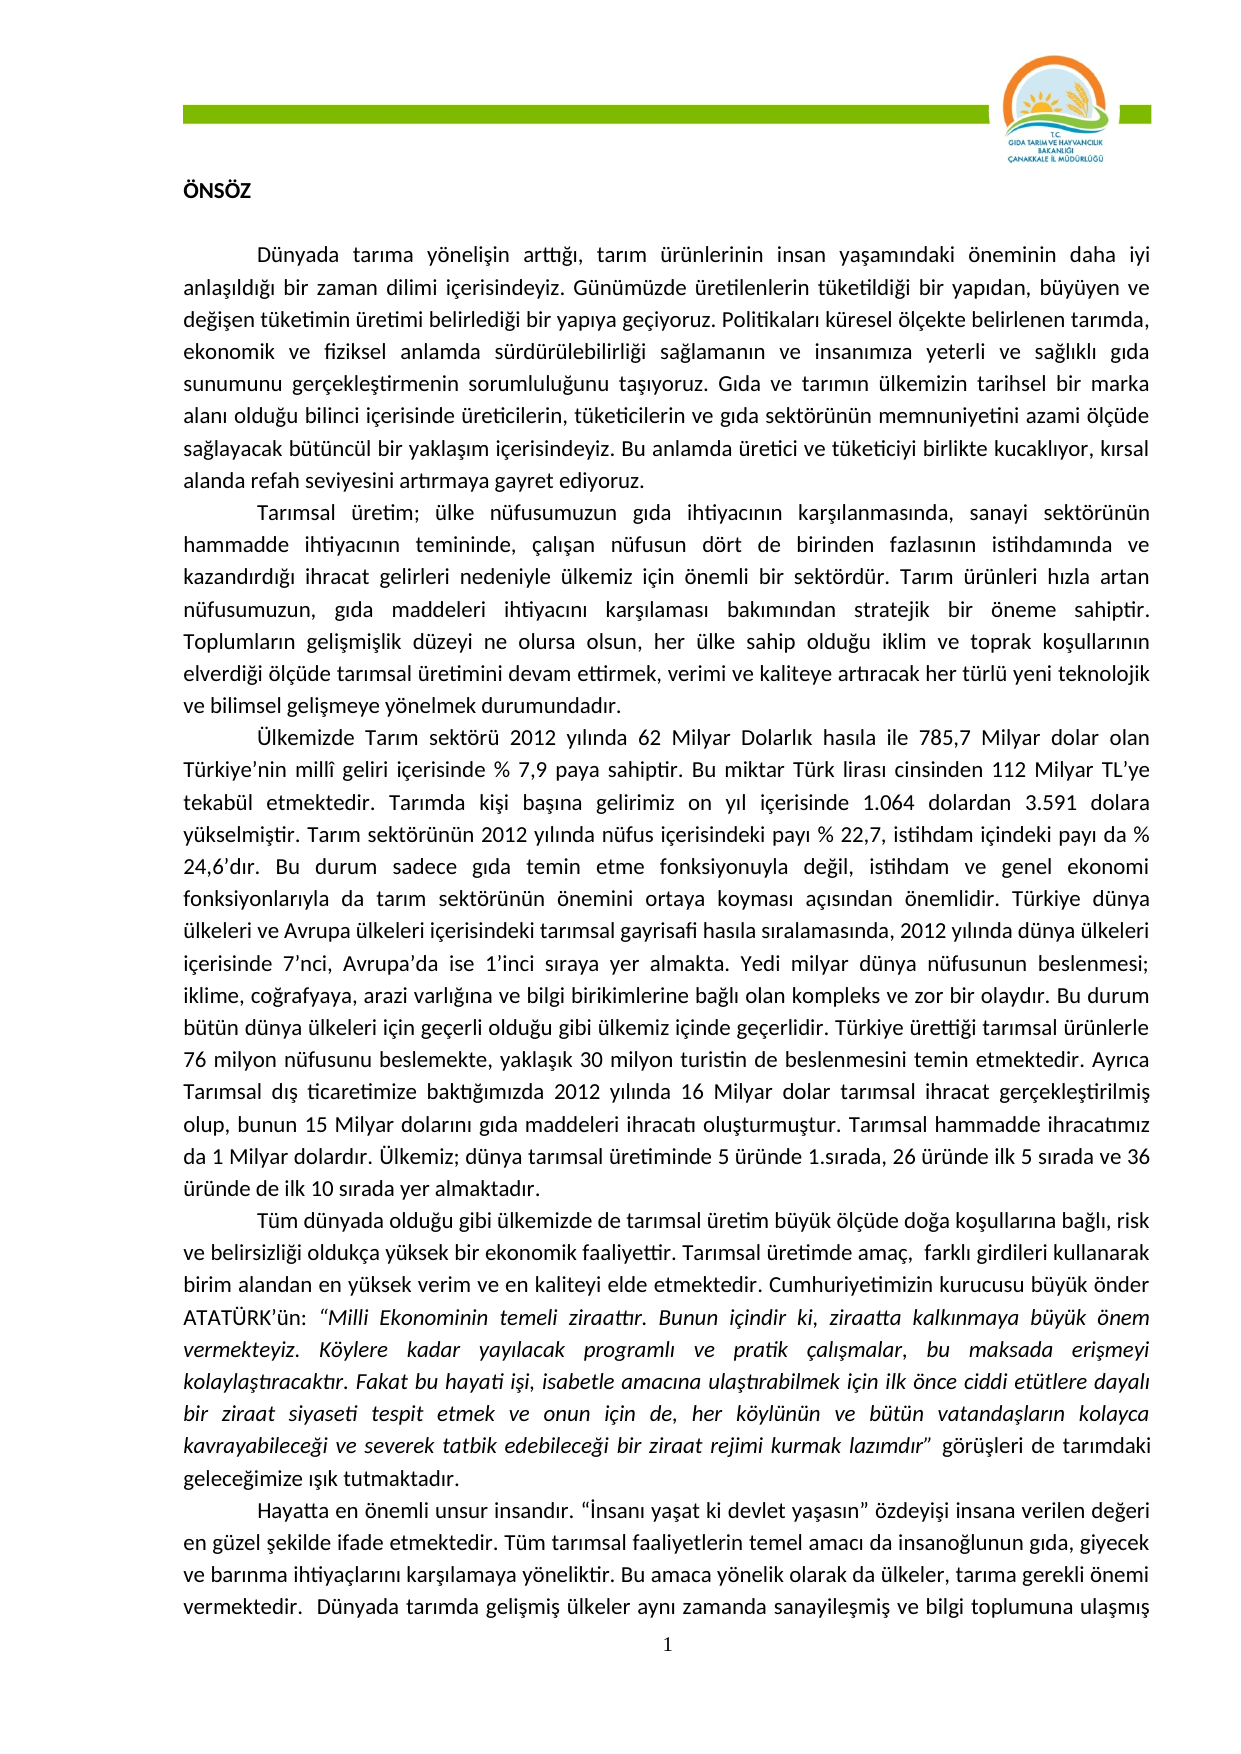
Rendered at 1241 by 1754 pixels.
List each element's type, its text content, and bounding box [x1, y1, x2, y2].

text Tüm dünyada olduğu gibi ülkemizde de tarımsal üretim büyük ölçüde doğa koşullarına bağlı, risk ve belirsizliği oldukça yüksek bir ekonomik faaliyettir. Tarımsal üretimde amaç, farklı girdileri kullanarak birim alandan en yüksek verim ve en kaliteyi elde etmektedir. Cumhuriyetimizin kurucusu büyük önder ATATÜRK’ün: “Milli Ekonominin temeli ziraattır. Bunun içindir ki, ziraatta kalkınmaya büyük önem vermekteyiz. Köylere kadar yayılacak programlı ve pratik çalışmalar, bu maksada erişmeyi kolaylaştıracaktır. Fakat bu hayati işi, isabetle amacına ulaştırabilmek için ilk önce ciddi etütlere dayalı bir ziraat siyaseti tespit etmek ve onun için de, her köylünün ve bütün vatandaşların kolayca kavrayabileceği ve severek tatbik edebileceği bir ziraat rejimi kurmak lazımdır” görüşleri de tarımdaki geleceğimize ışık tutmaktadır. [183, 1206, 1152, 1492]
subtitle ÖNSÖZ [183, 177, 1152, 204]
text Dünyada tarıma yönelişin arttığı, tarım ürünlerinin insan yaşamındaki öneminin daha iyi anlaşıldığı bir zaman dilimi içerisindeyiz. Günümüzde üretilenlerin tüketildiği bir yapıdan, büyüyen ve değişen tüketimin üretimi belirlediği bir yapıya geçiyoruz. Politikaları küresel ölçekte belirlenen tarımda, ekonomik ve fiziksel anlamda sürdürülebilirliği sağlamanın ve insanımıza yeterli ve sağlıklı gıda sunumunu gerçekleştirmenin sorumluluğunu taşıyoruz. Gıda ve tarımın ülkemizin tarihsel bir marka alanı olduğu bilinci içerisinde üreticilerin, tüketicilerin ve gıda sektörünün memnuniyetini azami ölçüde sağlayacak bütüncül bir yaklaşım içerisindeyiz. Bu anlamda üretici ve tüketiciyi birlikte kucaklıyor, kırsal alanda refah seviyesini artırmaya gayret ediyoruz. [183, 241, 1152, 494]
picture [183, 44, 1152, 177]
text Ülkemizde Tarım sektörü 2012 yılında 62 Milyar Dolarlık hasıla ile 785,7 Milyar dolar olan Türkiye’nin millî geliri içerisinde % 7,9 paya sahiptir. Bu miktar Türk lirası cinsinden 112 Milyar TL’ye tekabül etmektedir. Tarımda kişi başına gelirimiz on yıl içerisinde 1.064 dolardan 3.591 dolara yükselmiştir. Tarım sektörünün 2012 yılında nüfus içerisindeki payı % 22,7, istihdam içindeki payı da % 24,6’dır. Bu durum sadece gıda temin etme fonksiyonuyla değil, istihdam ve genel ekonomi fonksiyonlarıyla da tarım sektörünün önemini ortaya koyması açısından önemlidir. Türkiye dünya ülkeleri ve Avrupa ülkeleri içerisindeki tarımsal gayrisafi hasıla sıralamasında, 2012 yılında dünya ülkeleri içerisinde 7’nci, Avrupa’da ise 1’inci sıraya yer almakta. Yedi milyar dünya nüfusunun beslenmesi; iklime, coğrafyaya, arazi varlığına ve bilgi birikimlerine bağlı olan kompleks ve zor bir olaydır. Bu durum bütün dünya ülkeleri için geçerli olduğu gibi ülkemiz içinde geçerlidir. Türkiye ürettiği tarımsal ürünlerle 76 milyon nüfusunu beslemekte, yaklaşık 30 milyon turistin de beslenmesini temin etmektedir. Ayrıca Tarımsal dış ticaretimize baktığımızda 2012 yılında 16 Milyar dolar tarımsal ihracat gerçekleştirilmiş olup, bunun 15 Milyar dolarını gıda maddeleri ihracatı oluşturmuştur. Tarımsal hammadde ihracatımız da 1 Milyar dolardır. Ülkemiz; dünya tarımsal üretiminde 5 üründe 1.sırada, 26 üründe ilk 5 sırada ve 36 üründe de ilk 10 sırada yer almaktadır. [183, 723, 1152, 1202]
text Tarımsal üretim; ülke nüfusumuzun gıda ihtiyacının karşılanmasında, sanayi sektörünün hammadde ihtiyacının temininde, çalışan nüfusun dört de birinden fazlasının istihdamında ve kazandırdığı ihracat gelirleri nedeniyle ülkemiz için önemli bir sektördür. Tarım ürünleri hızla artan nüfusumuzun, gıda maddeleri ihtiyacını karşılaması bakımından stratejik bir öneme sahiptir. Toplumların gelişmişlik düzeyi ne olursa olsun, her ülke sahip olduğu iklim ve toprak koşullarının elverdiği ölçüde tarımsal üretimini devam ettirmek, verimi ve kaliteye artıracak her türlü yeni teknolojik ve bilimsel gelişmeye yönelmek durumundadır. [183, 498, 1152, 719]
